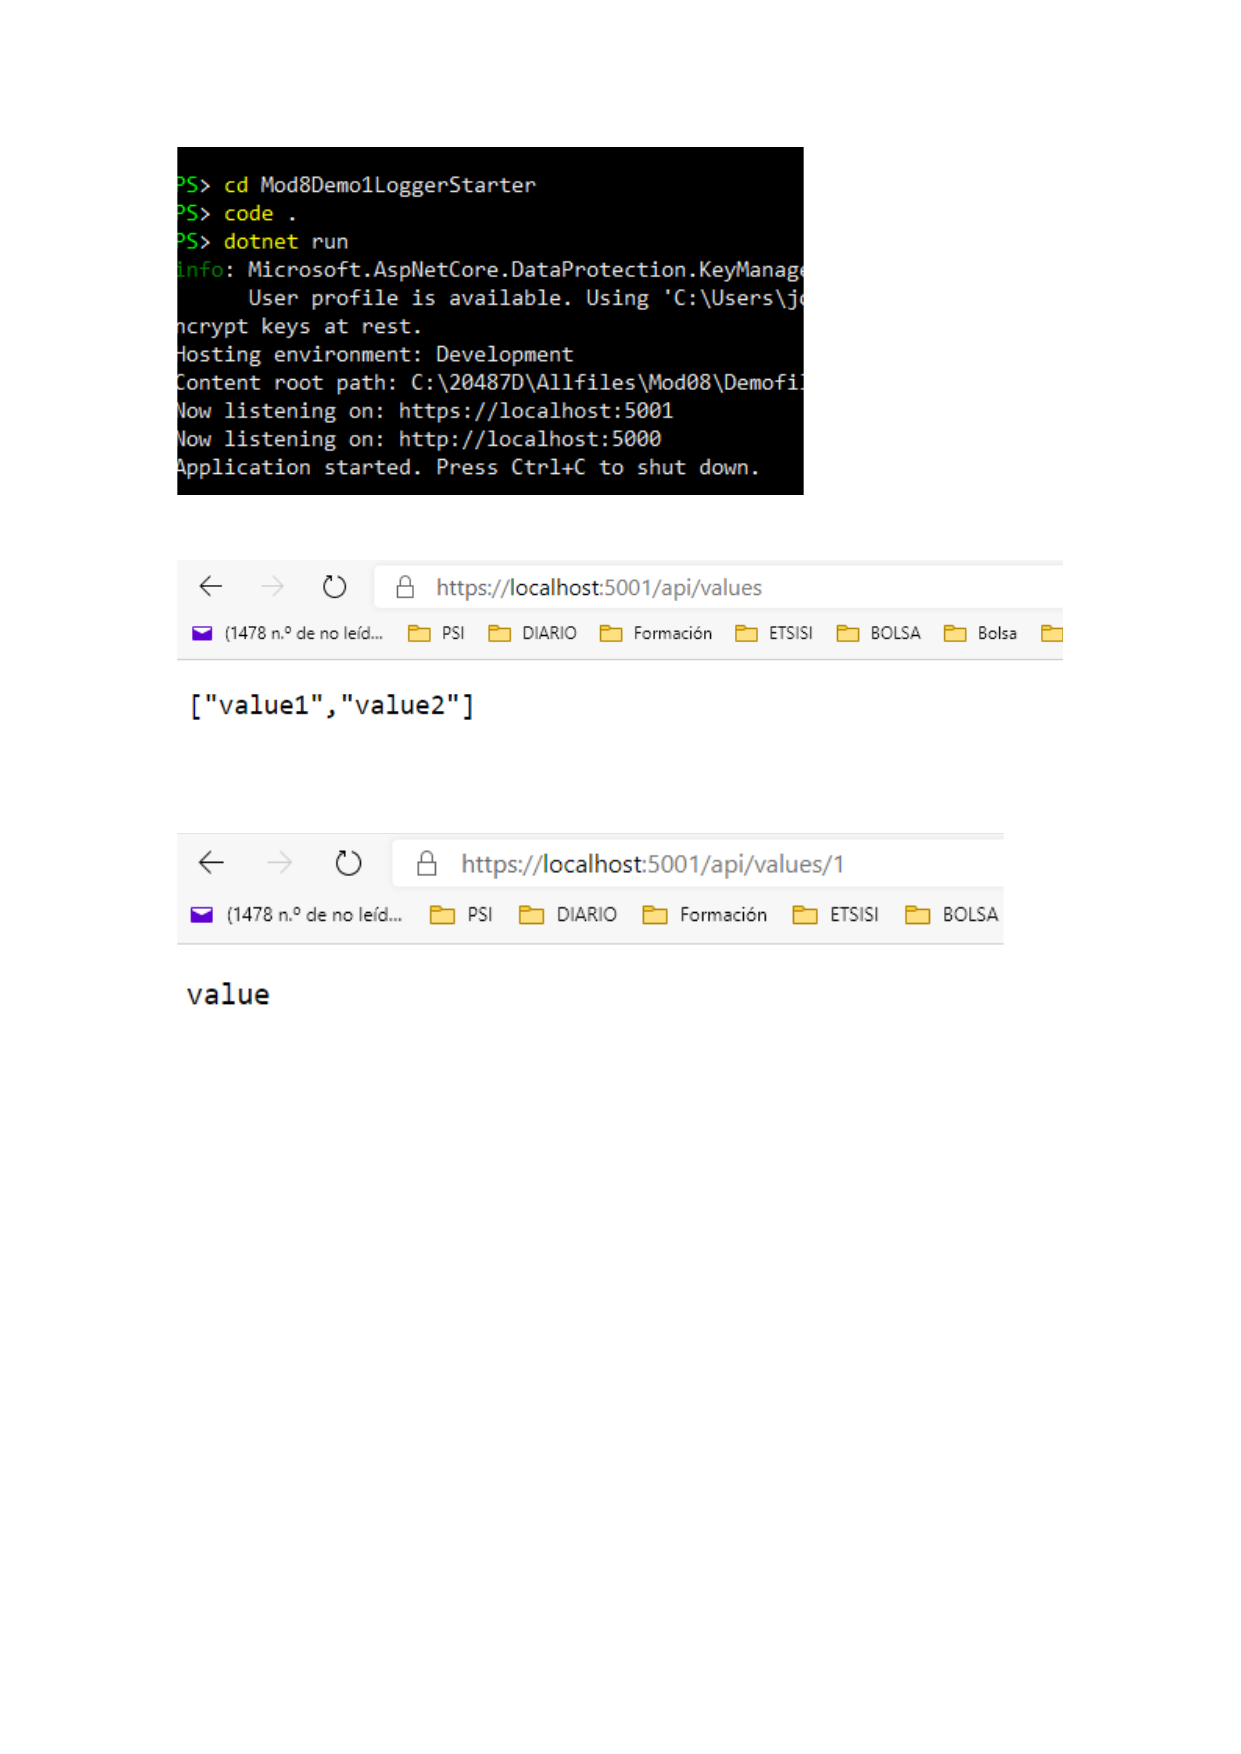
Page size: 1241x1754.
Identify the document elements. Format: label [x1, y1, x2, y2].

picture [177, 147, 804, 495]
picture [177, 560, 1063, 768]
picture [177, 833, 1004, 1105]
